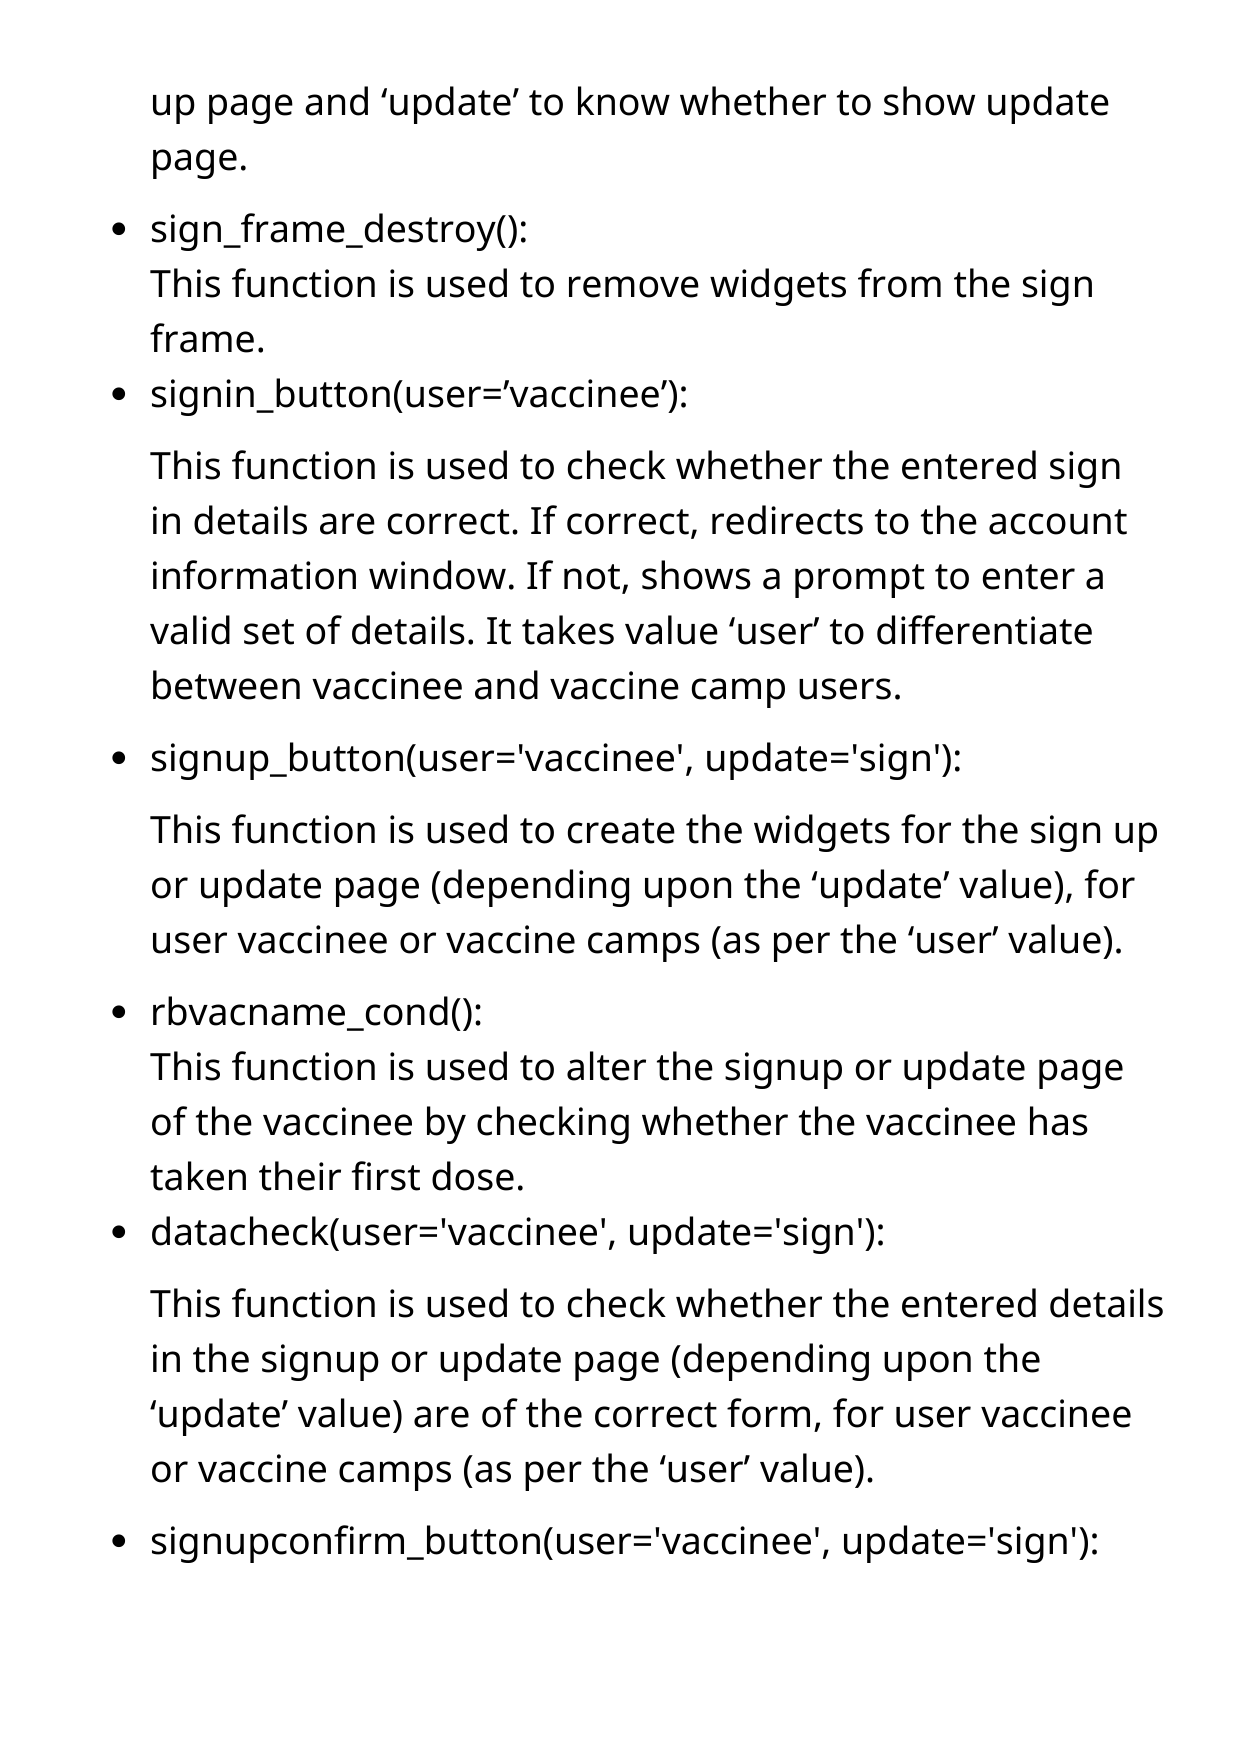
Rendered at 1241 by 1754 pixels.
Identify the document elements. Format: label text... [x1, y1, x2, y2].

list This function is used to alter the signup or update page of the vaccinee by checking whether the vaccinee has taken their first dose. [150, 1040, 1165, 1201]
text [150, 75, 1165, 181]
list signup_button(user='vaccinee', update='sign'): [112, 731, 1165, 782]
text This function is used to check whether the entered sign in details are correct. If correct, redirects to the account information window. If not, shows a prompt to enter a valid set of details. It takes value ‘user’ to differentiate between vaccinee and vaccine camp users. [150, 439, 1165, 710]
list datacheck(user='vaccinee', update='sign'): [112, 1205, 1165, 1256]
list rbvacname_cond(): [112, 985, 1165, 1036]
list This function is used to remove widgets from the sign frame. [150, 257, 1165, 363]
list signupconfirm_button(user='vaccinee', update='sign'): [112, 1514, 1165, 1565]
list signin_button(user=’vaccinee’): [112, 367, 1165, 418]
text This function is used to create the widgets for the sign up or update page (depending upon the ‘update’ value), for user vaccinee or vaccine camps (as per the ‘user’ value). [150, 803, 1165, 964]
list sign_frame_destroy(): [112, 202, 1165, 253]
text This function is used to check whether the entered details in the signup or update page (depending upon the ‘update’ value) are of the correct form, for user vaccinee or vaccine camps (as per the ‘user’ value). [150, 1277, 1165, 1493]
